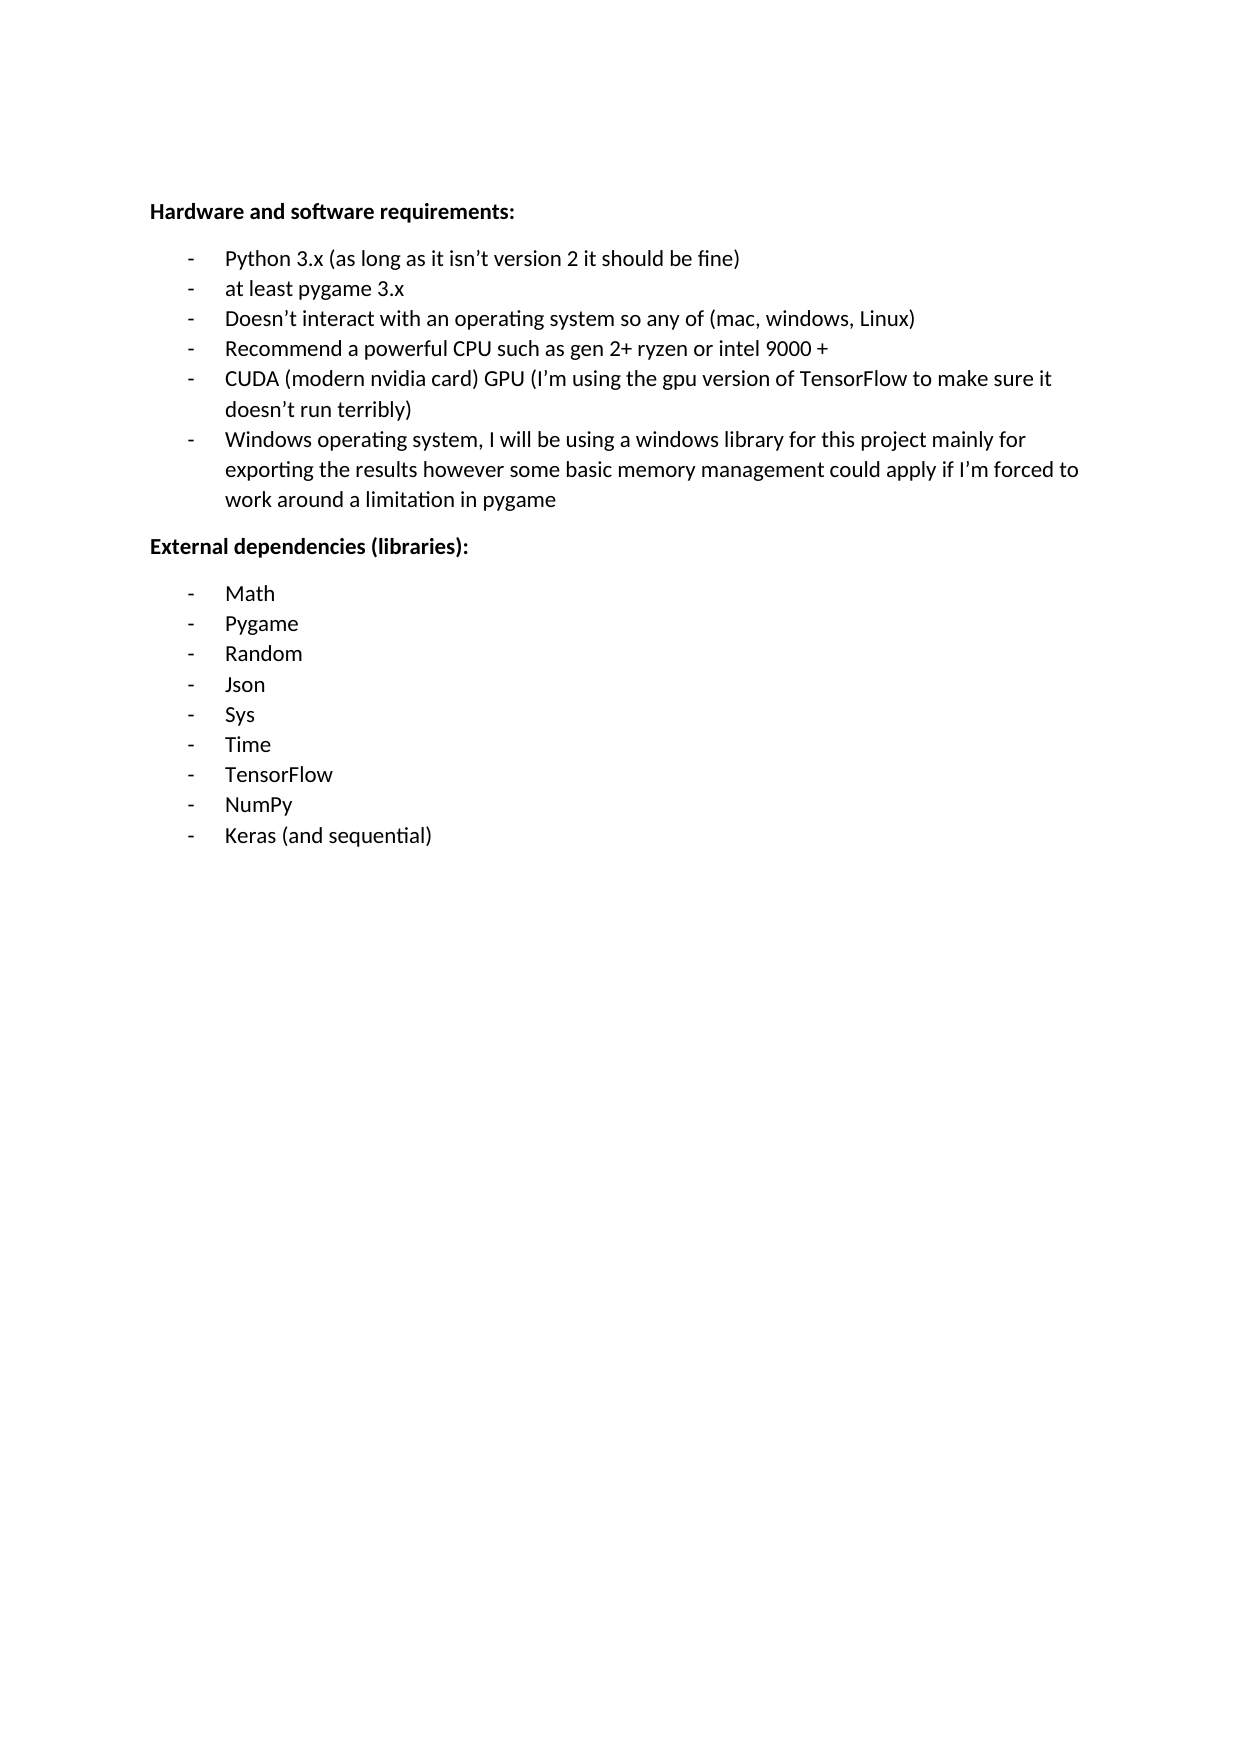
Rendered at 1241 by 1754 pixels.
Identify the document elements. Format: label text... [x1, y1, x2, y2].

list TensorFlow [187, 760, 1090, 788]
list Random [187, 639, 1090, 668]
list Python 3.x (as long as it isn’t version 2 it should be fine) [187, 244, 1090, 272]
list at least pygame 3.x [187, 274, 1090, 302]
list Doesn’t interact with an operating system so any of (mac, windows, Linux) [187, 304, 1090, 332]
list Keras (and sequential) [187, 821, 1090, 849]
list Math [187, 579, 1090, 607]
list Windows operating system, I will be using a windows library for this project mainly for exporting the results however some basic memory management could apply if I’m forced to work around a limitation in pygame [187, 425, 1090, 513]
list Sys [187, 700, 1090, 728]
text External dependencies (libraries): [150, 532, 1090, 560]
list Pygame [187, 609, 1090, 637]
list Json [187, 670, 1090, 698]
list CUDA (modern nvidia card) GPU (I’m using the gpu version of TensorFlow to make sure it doesn’t run terribly) [187, 364, 1090, 423]
list Time [187, 730, 1090, 758]
list Recommend a powerful CPU such as gen 2+ ryzen or intel 9000 + [187, 334, 1090, 362]
text Hardware and software requirements: [150, 197, 1090, 225]
list NumPy [187, 791, 1090, 819]
